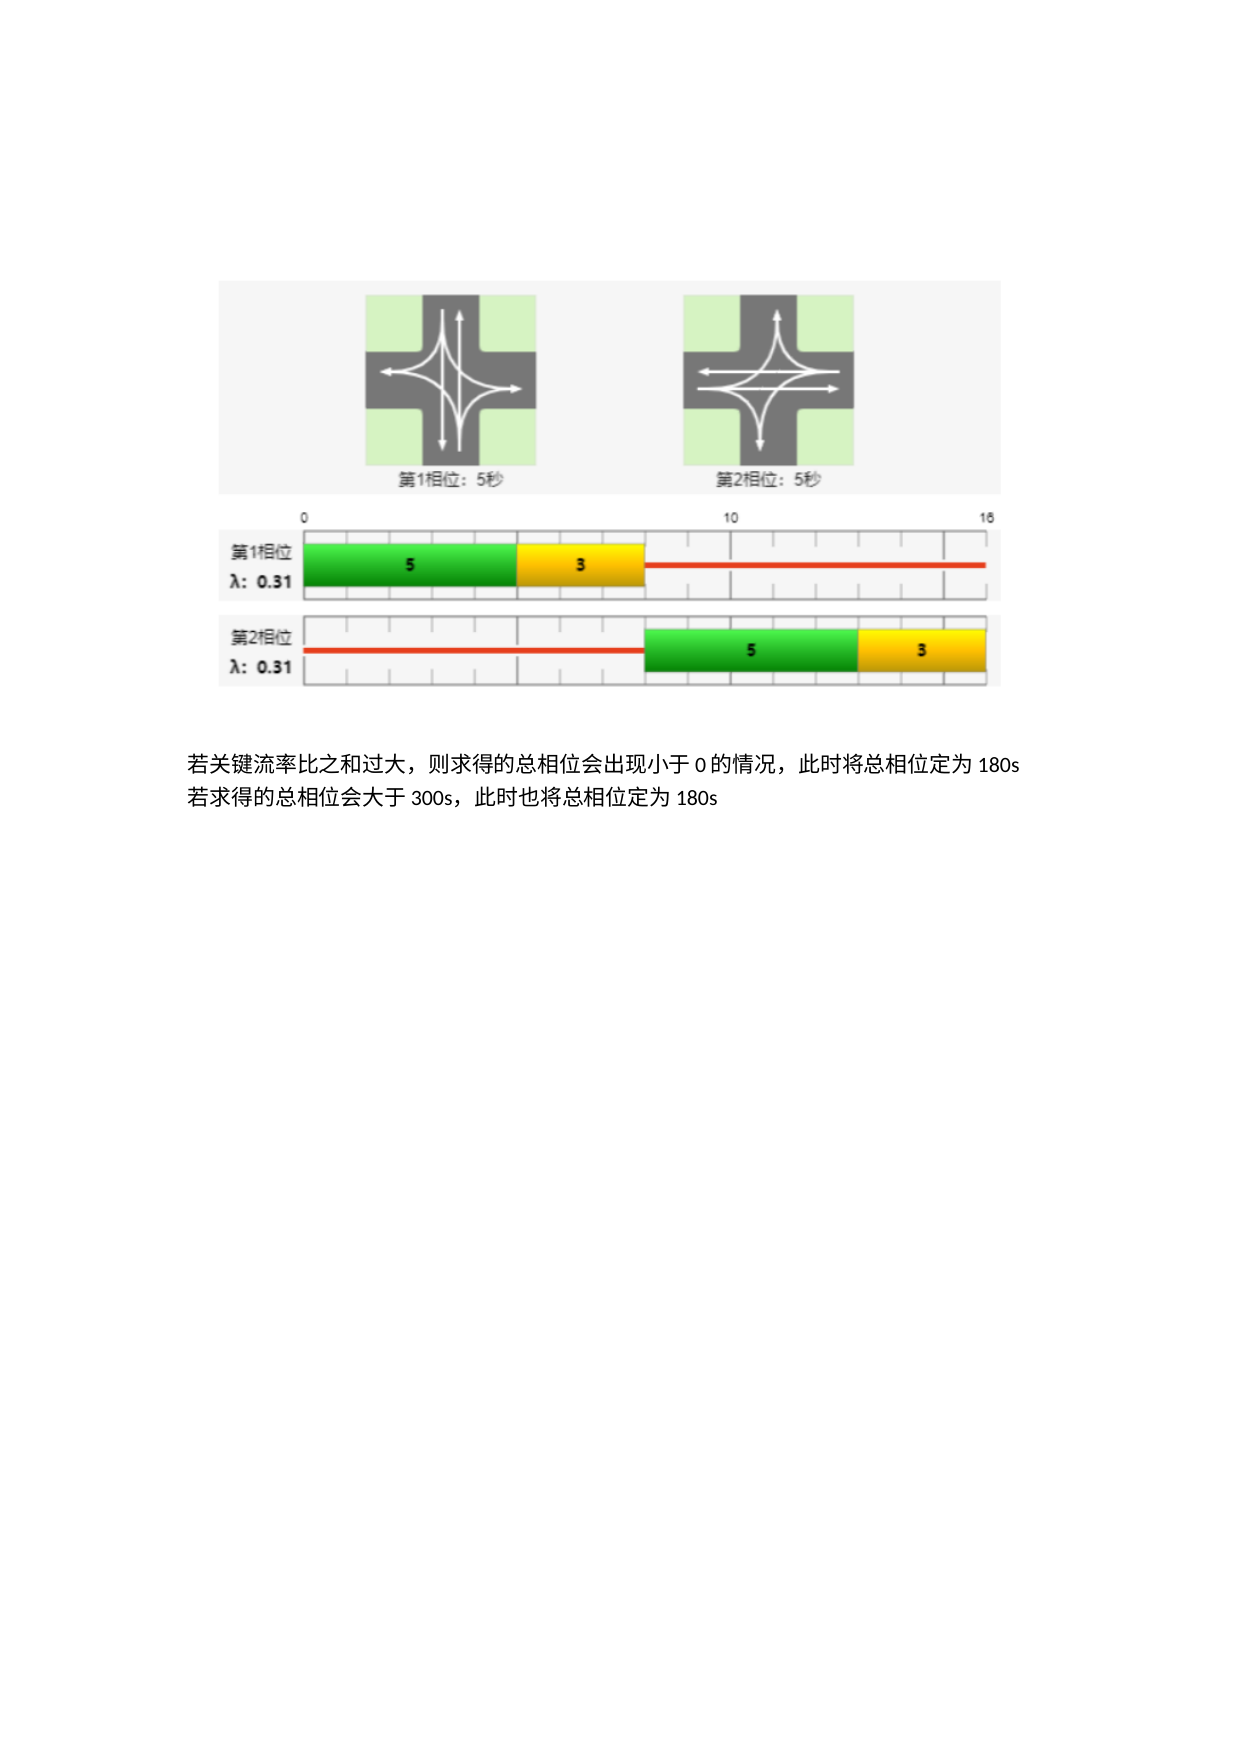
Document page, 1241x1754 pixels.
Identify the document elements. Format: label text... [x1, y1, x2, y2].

text 若关键流率比之和过大，则求得的总相位会出现小于0的情况，此时将总相位定为180s [187, 747, 1053, 779]
picture [187, 162, 1052, 737]
text 若求得的总相位会大于300s，此时也将总相位定为180s [187, 779, 1053, 812]
